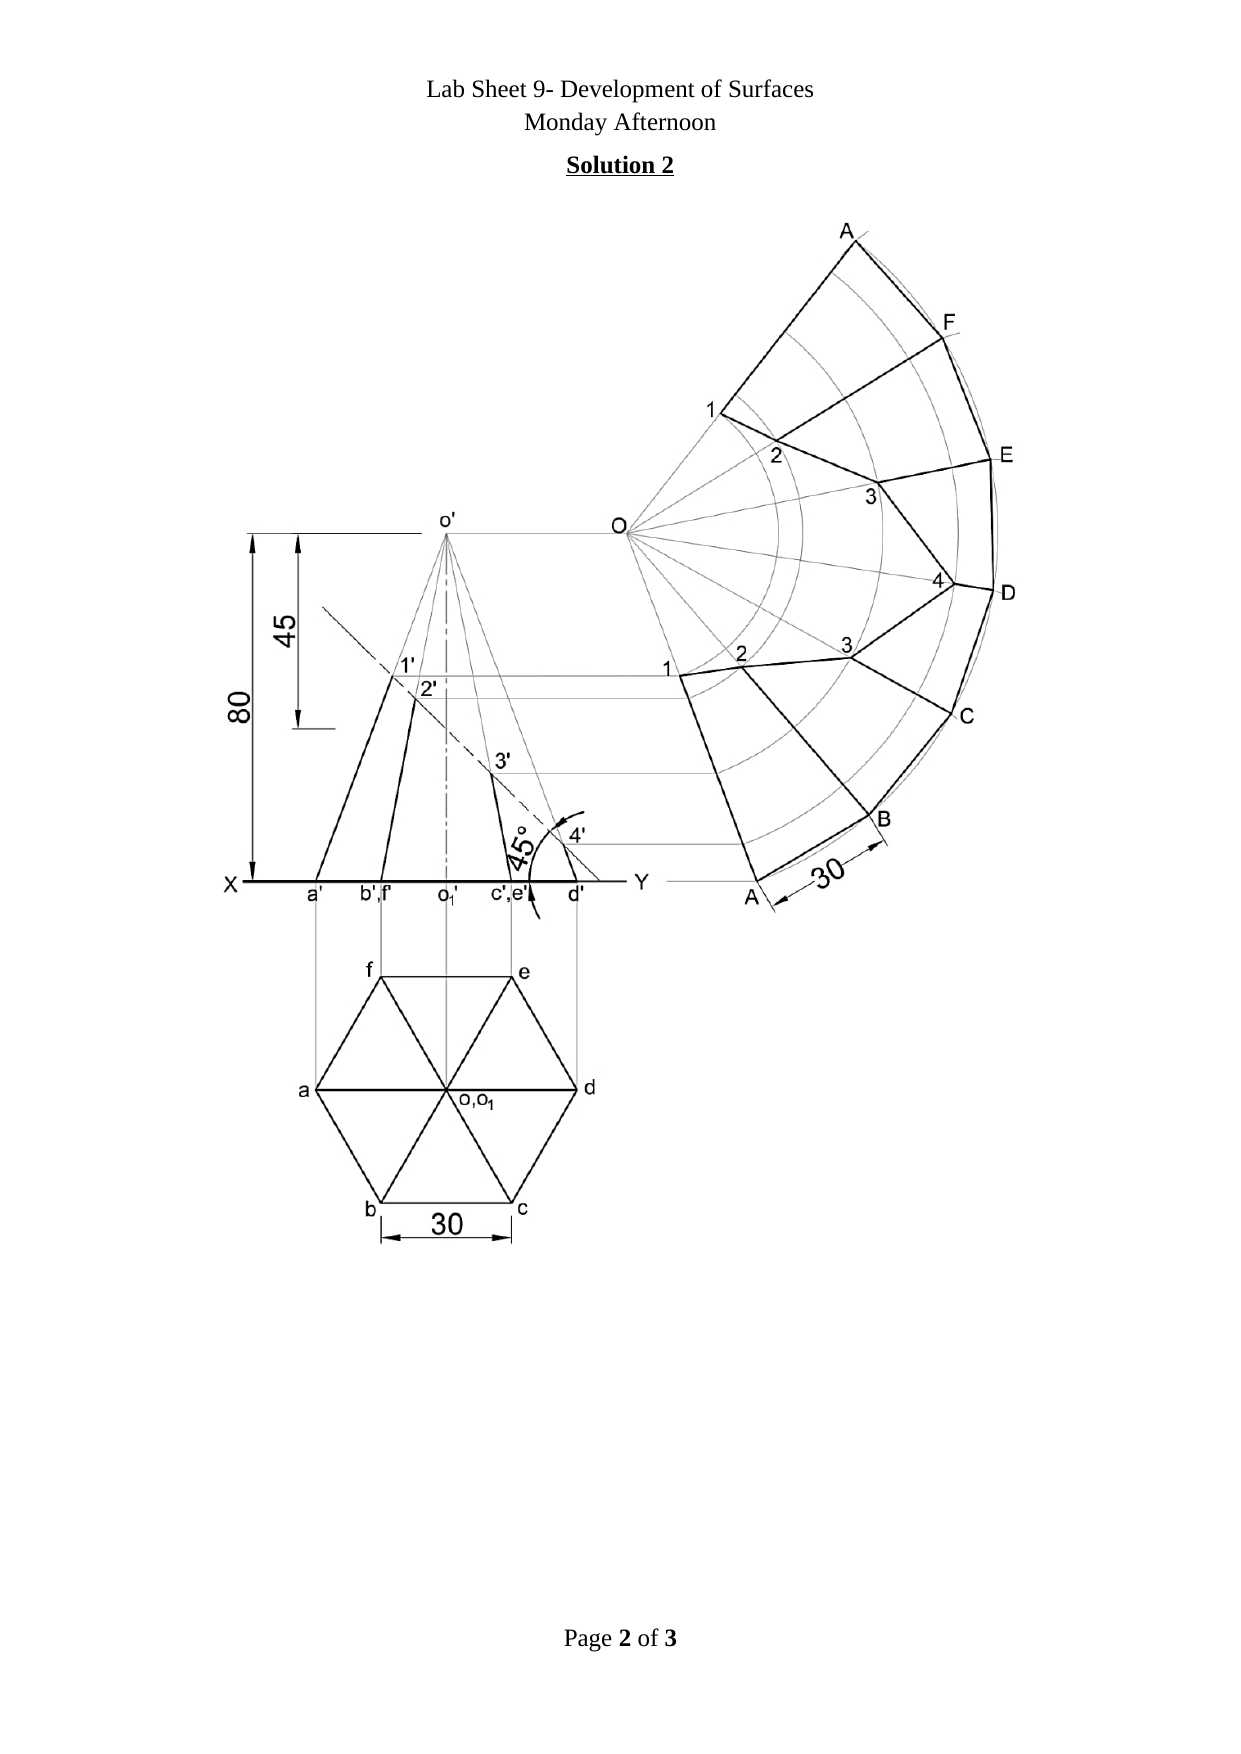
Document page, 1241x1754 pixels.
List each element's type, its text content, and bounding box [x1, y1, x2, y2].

picture [188, 204, 1052, 1264]
text Solution 2 [150, 150, 1090, 179]
